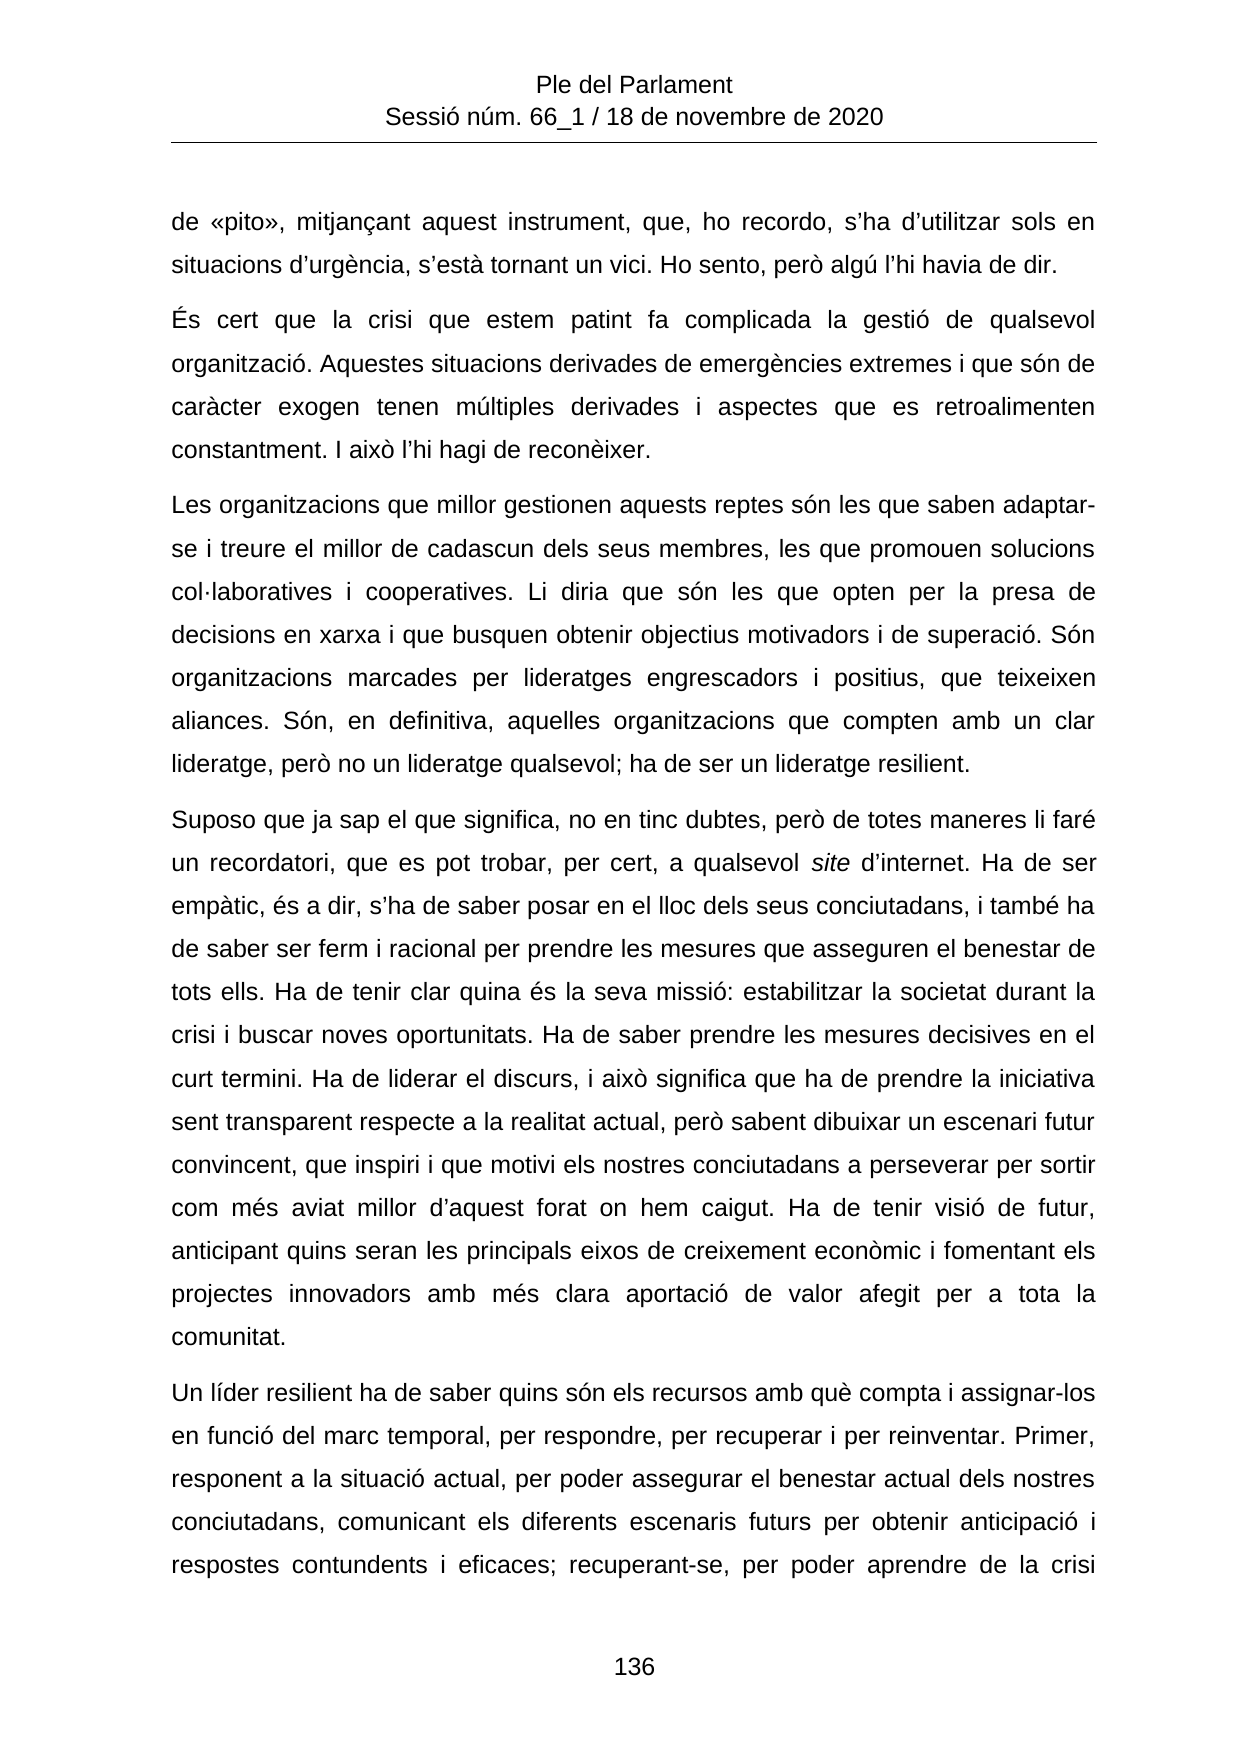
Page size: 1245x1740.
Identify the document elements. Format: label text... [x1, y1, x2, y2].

text És cert que la crisi que estem patint fa complicada la gestió de qualsevol organització. Aquestes situacions derivades de emergències extremes i que són de caràcter exogen tenen múltiples derivades i aspectes que es retroalimenten constantment. I això l’hi hagi de reconèixer. [171, 306, 1097, 464]
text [171, 1378, 1097, 1579]
text Suposo que ja sap el que significa, no en tinc dubtes, però de totes maneres li faré un recordatori, que es pot trobar, per cert, a qualsevol site d’internet. Ha de ser empàtic, és a dir, s’ha de saber posar en el lloc dels seus conciutadans, i també ha de saber ser ferm i racional per prendre les mesures que asseguren el benestar de tots ells. Ha de tenir clar quina és la seva missió: estabilitzar la societat durant la crisi i buscar noves oportunitats. Ha de saber prendre les mesures decisives en el curt termini. Ha de liderar el discurs, i això significa que ha de prendre la iniciativa sent transparent respecte a la realitat actual, però sabent dibuixar un escenari futur convincent, que inspiri i que motivi els nostres conciutadans a perseverar per sortir com més aviat millor d’aquest forat on hem caigut. Ha de tenir visió de futur, anticipant quins seran les principals eixos de creixement econòmic i fomentant els projectes innovadors amb més clara aportació de valor afegit per a tota la comunitat. [171, 805, 1097, 1351]
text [171, 207, 1097, 279]
text Les organitzacions que millor gestionen aquests reptes són les que saben adaptar-se i treure el millor de cadascun dels seus membres, les que promouen solucions col·laboratives i cooperatives. Li diria que són les que opten per la presa de decisions en xarxa i que busquen obtenir objectius motivadors i de superació. Són organitzacions marcades per lideratges engrescadors i positius, que teixeixen aliances. Són, en definitiva, aquelles organitzacions que compten amb un clar lideratge, però no un lideratge qualsevol; ha de ser un lideratge resilient. [171, 491, 1097, 778]
